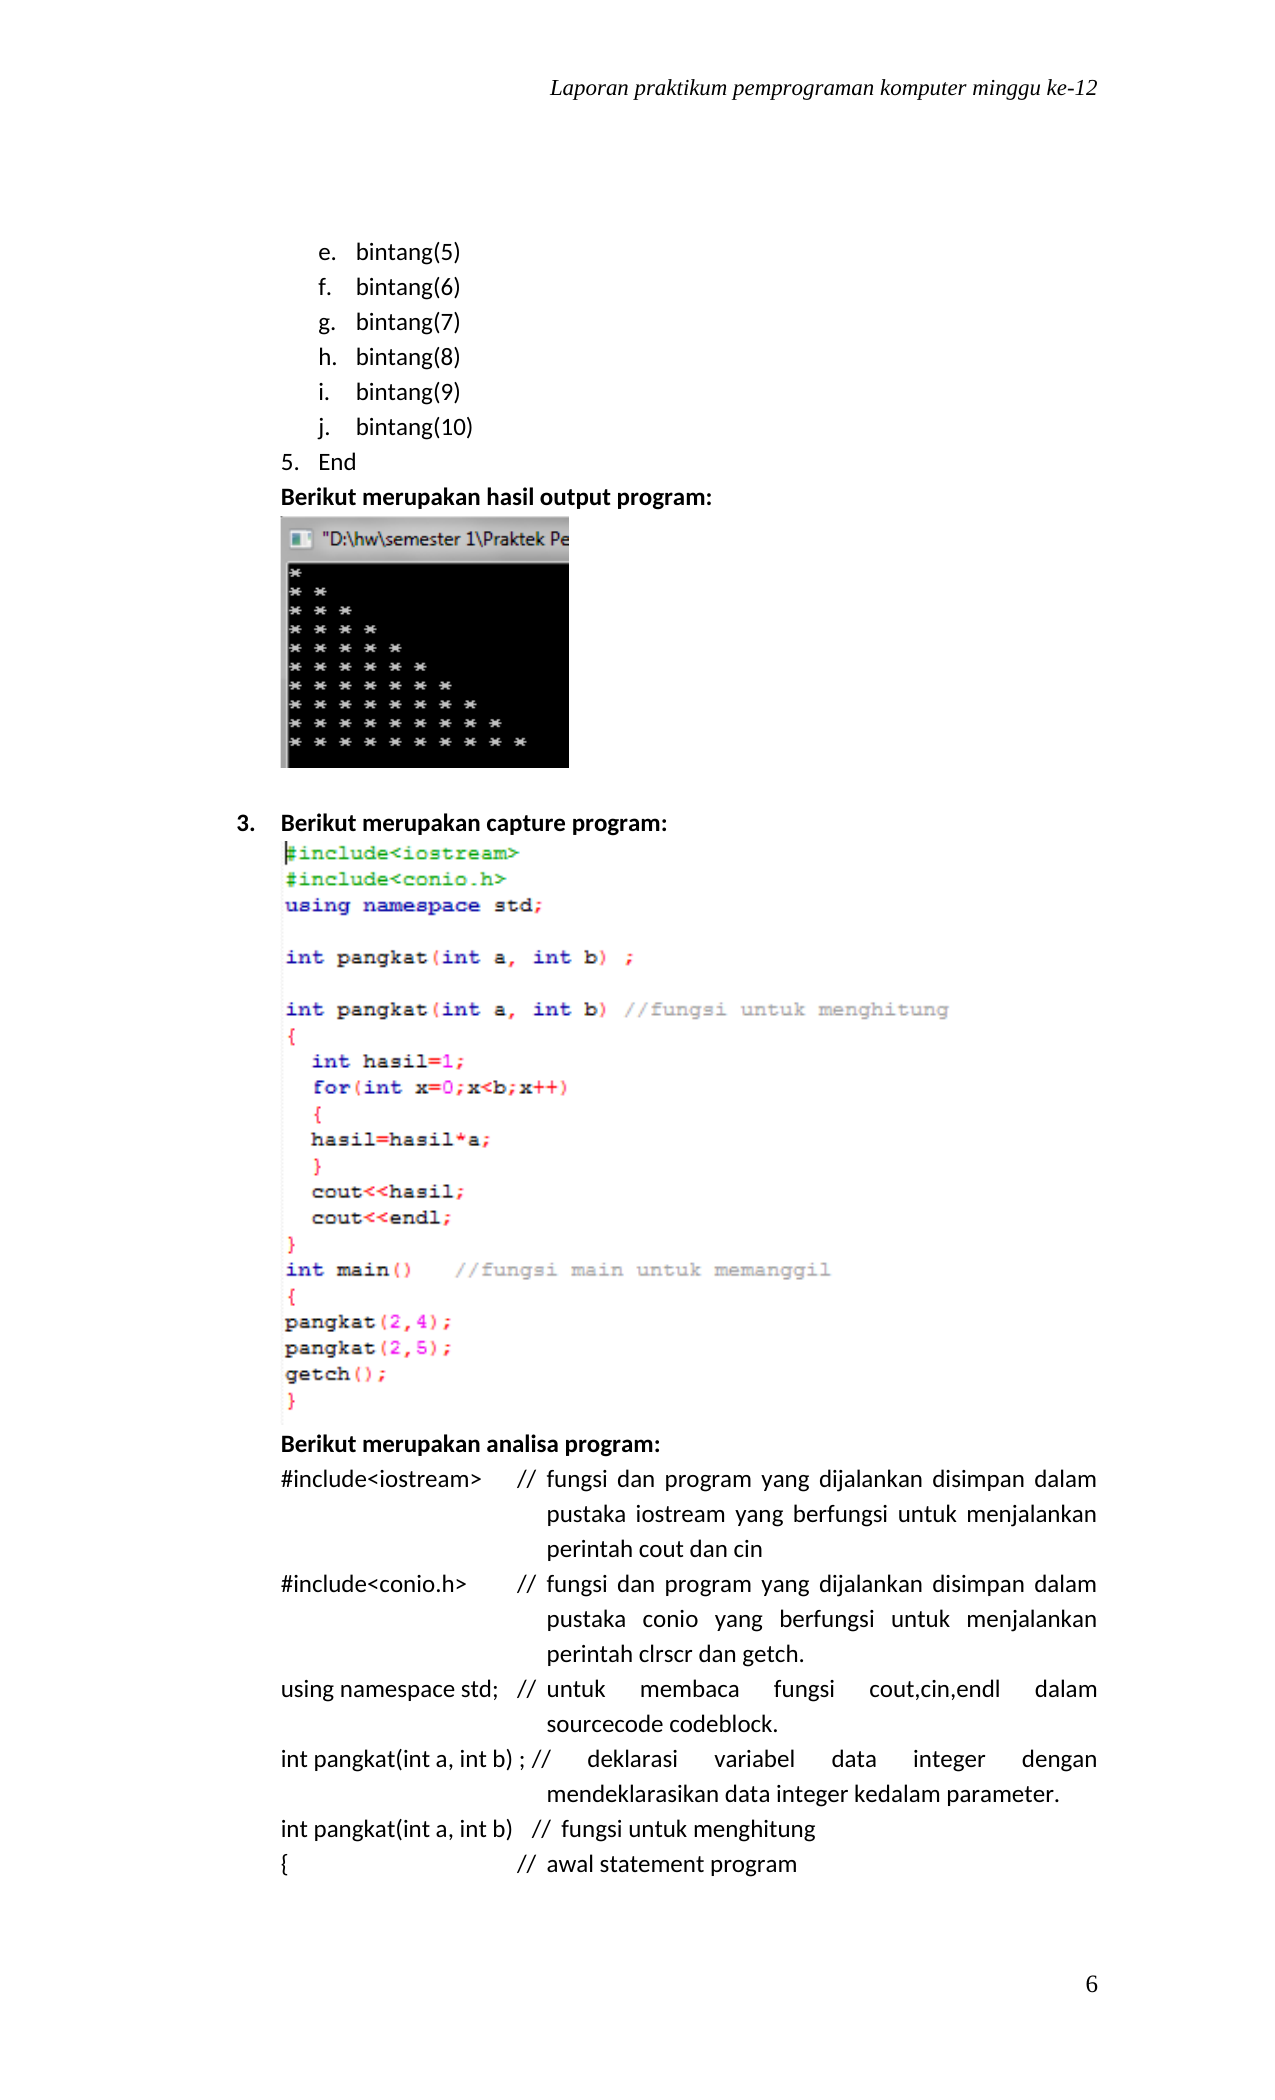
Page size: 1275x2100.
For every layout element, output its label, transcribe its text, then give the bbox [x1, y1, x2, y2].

picture [280, 841, 968, 1425]
list bintang(8) [318, 341, 1098, 372]
list using namespace std; // untuk membaca fungsi cout,cin,endl dalam sourcecode codeblock. [281, 1673, 1098, 1739]
list #include<conio.h> // fungsi dan program yang dijalankan disimpan dalam pustaka conio yang berfungsi untuk menjalankan perintah clrscr dan getch. [281, 1568, 1098, 1669]
list bintang(9) [318, 376, 1098, 407]
list bintang(7) [318, 306, 1098, 337]
list { // awal statement program [281, 1848, 1098, 1879]
list Berikut merupakan hasil output program: [281, 481, 1098, 512]
list Berikut merupakan capture program: [236, 807, 1098, 837]
list bintang(5) [318, 236, 1098, 267]
list #include<iostream> // fungsi dan program yang dijalankan disimpan dalam pustaka iostream yang berfungsi untuk menjalankan perintah cout dan cin [281, 1463, 1098, 1564]
list bintang(6) [318, 271, 1098, 302]
list bintang(10) [318, 411, 1098, 442]
list End [281, 446, 1098, 477]
picture [280, 516, 569, 768]
list int pangkat(int a, int b) // fungsi untuk menghitung [281, 1813, 1098, 1844]
list int pangkat(int a, int b) ; // deklarasi variabel data integer dengan mendeklarasikan data integer kedalam parameter. [281, 1743, 1098, 1809]
list Berikut merupakan analisa program: [281, 1428, 1098, 1459]
